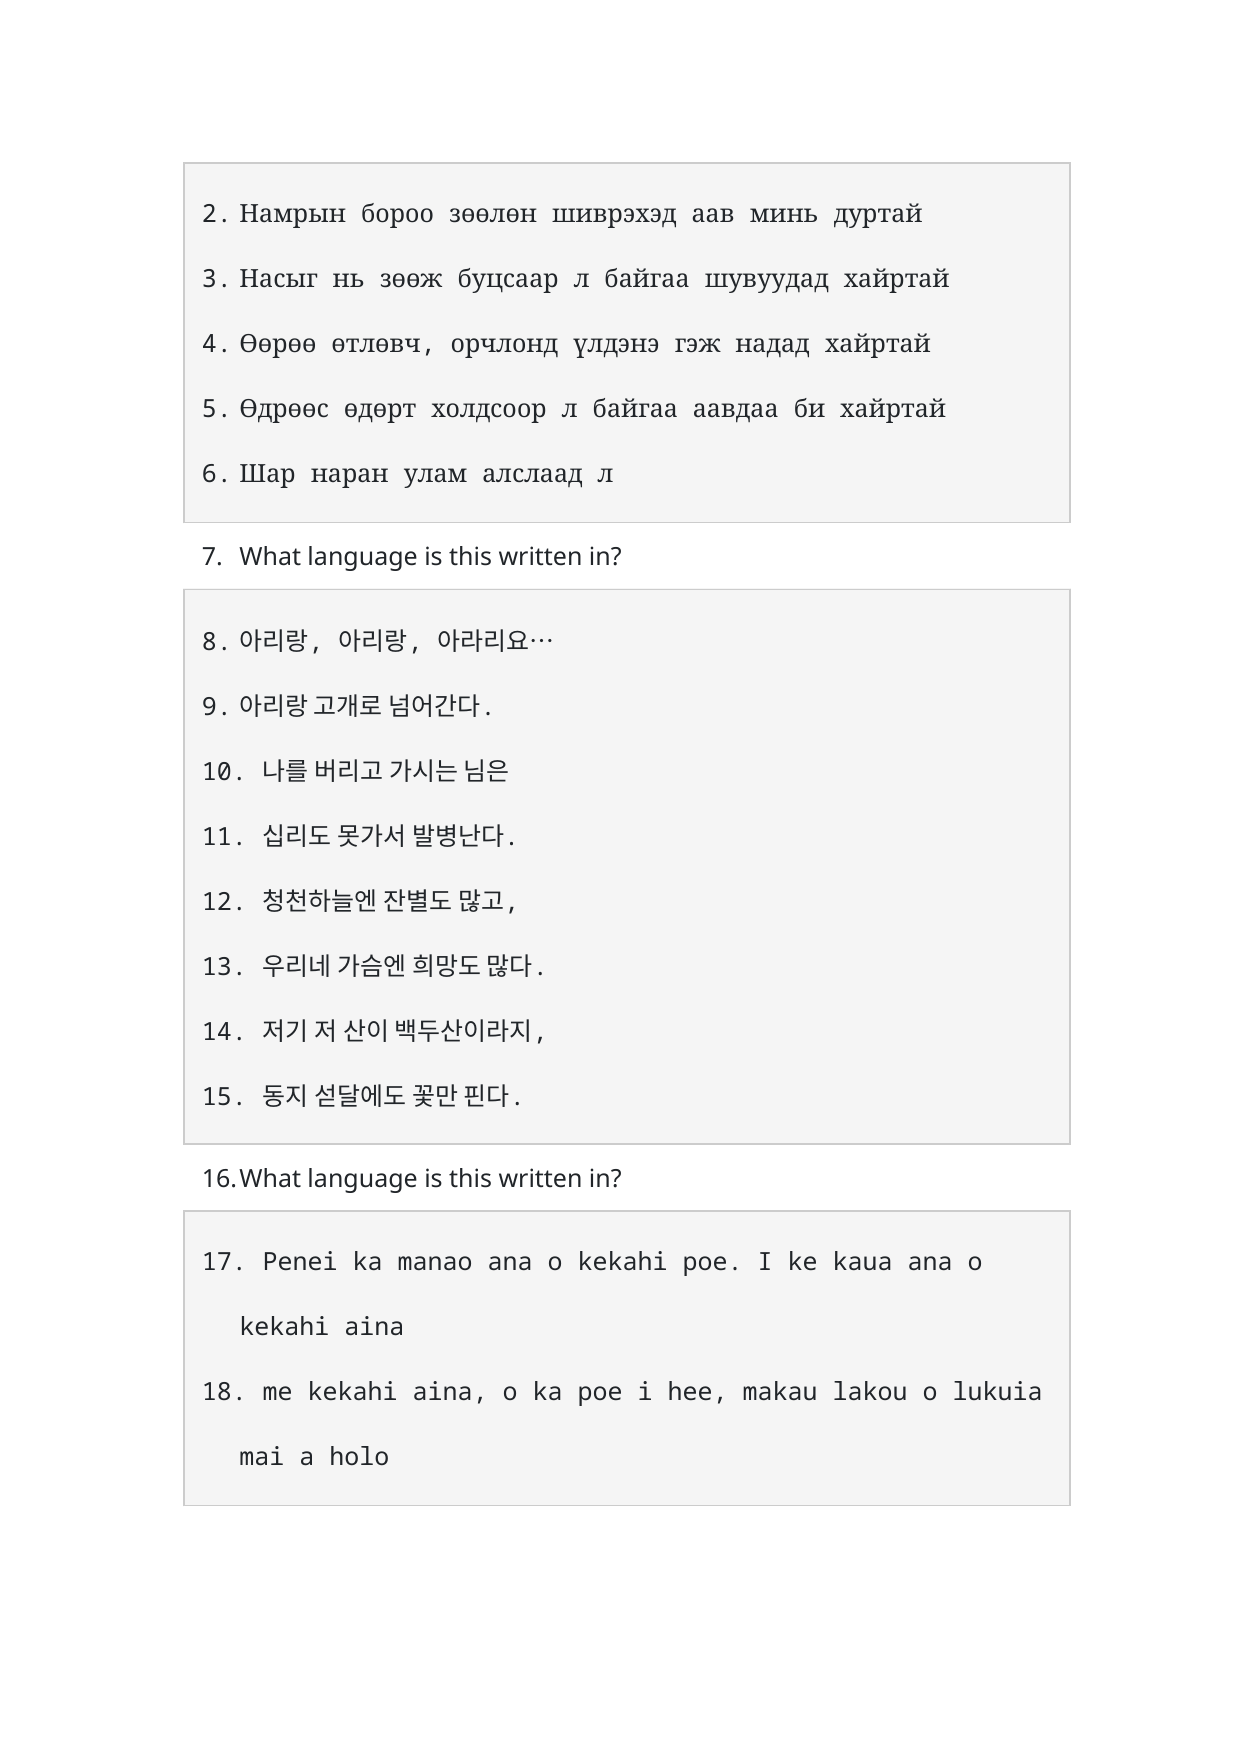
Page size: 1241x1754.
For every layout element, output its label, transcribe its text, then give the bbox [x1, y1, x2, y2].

list 나를 버리고 가시는 님은 [185, 718, 1069, 783]
list 아리랑, 아리랑, 아라리요… [185, 590, 1069, 653]
list 동지 섣달에도 꽃만 핀다. [185, 1043, 1069, 1143]
list 아리랑 고개로 넘어간다. [185, 653, 1069, 718]
list Насыг нь зөөж буцсаар л байгаа шувуудад хайртай [185, 227, 1069, 292]
list What language is this written in? [202, 523, 1053, 588]
list 청천하늘엔 잔별도 많고, [185, 848, 1069, 913]
list Намрын бороо зөөлөн шиврэхэд аав минь дуртай [185, 164, 1069, 227]
list What language is this written in? [202, 1145, 1053, 1210]
list Өөрөө өтлөвч, орчлонд үлдэнэ гэж надад хайртай [185, 292, 1069, 357]
list Шар наран улам алслаад л [185, 422, 1069, 522]
list 십리도 못가서 발병난다. [185, 783, 1069, 848]
list me kekahi aina, o ka poe i hee, makau lakou o lukuia mai a holo [185, 1340, 1069, 1505]
list Penei ka manao ana o kekahi poe. I ke kaua ana o kekahi aina [185, 1212, 1069, 1340]
list 저기 저 산이 백두산이라지, [185, 978, 1069, 1043]
list Өдрөөс өдөрт холдсоор л байгаа аавдаа би хайртай [185, 357, 1069, 422]
list 우리네 가슴엔 희망도 많다. [185, 913, 1069, 978]
